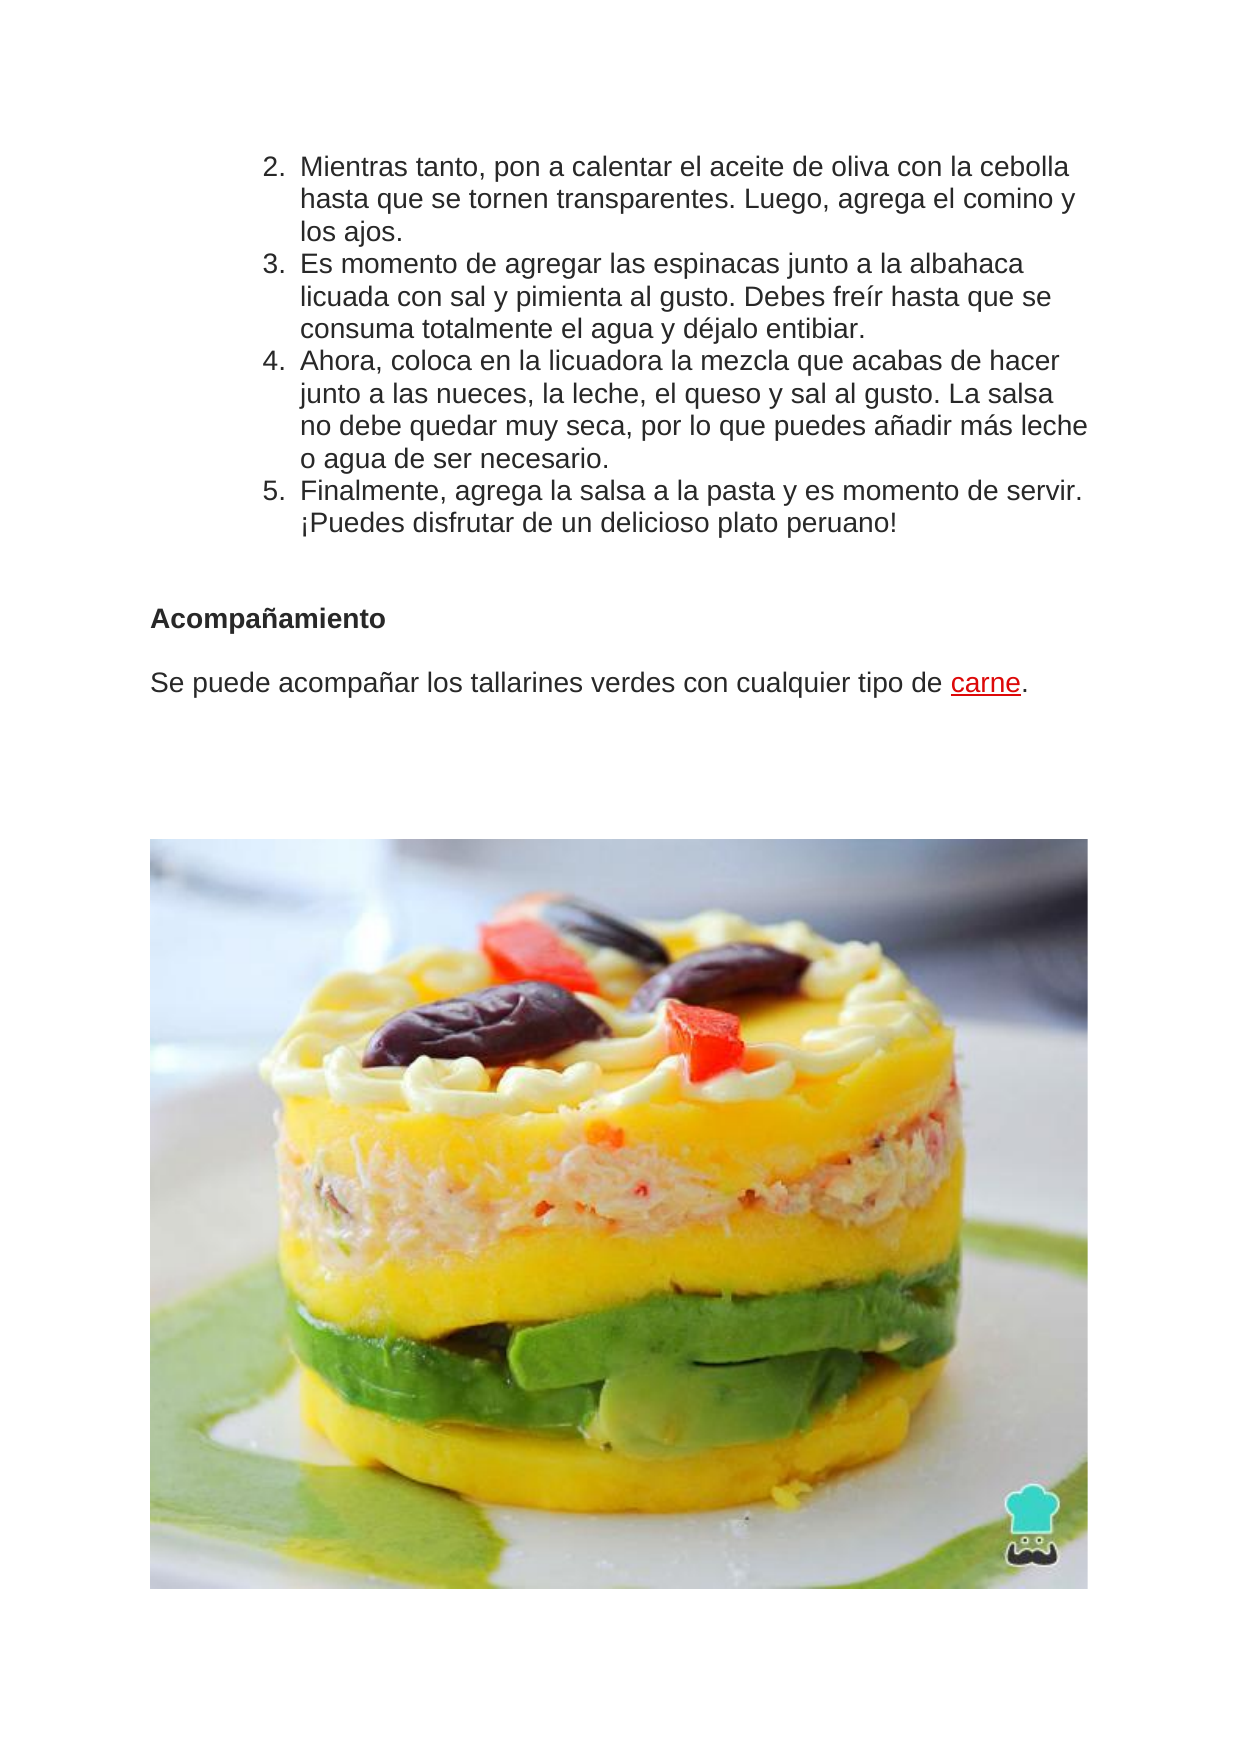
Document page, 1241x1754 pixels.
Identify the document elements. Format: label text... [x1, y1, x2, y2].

list Finalmente, agrega la salsa a la pasta y es momento de servir. ¡Puedes disfrutar de un delicioso plato peruano! [262, 474, 1090, 539]
text Se puede acompañar los tallarines verdes con cualquier tipo de carne. [150, 666, 1090, 698]
list Ahora, coloca en la licuadora la mezcla que acabas de hacer junto a las nueces, la leche, el queso y sal al gusto. La salsa no debe quedar muy seca, por lo que puedes añadir más leche o agua de ser necesario. [262, 344, 1090, 474]
picture [150, 839, 1088, 1589]
list Es momento de agregar las espinacas junto a la albahaca licuada con sal y pimienta al gusto. Debes freír hasta que se consuma totalmente el agua y déjalo entibiar. [262, 247, 1090, 344]
list Mientras tanto, pon a calentar el aceite de oliva con la cebolla hasta que se tornen transparentes. Luego, agrega el comino y los ajos. [262, 150, 1090, 247]
text Acompañamiento [150, 602, 1090, 635]
